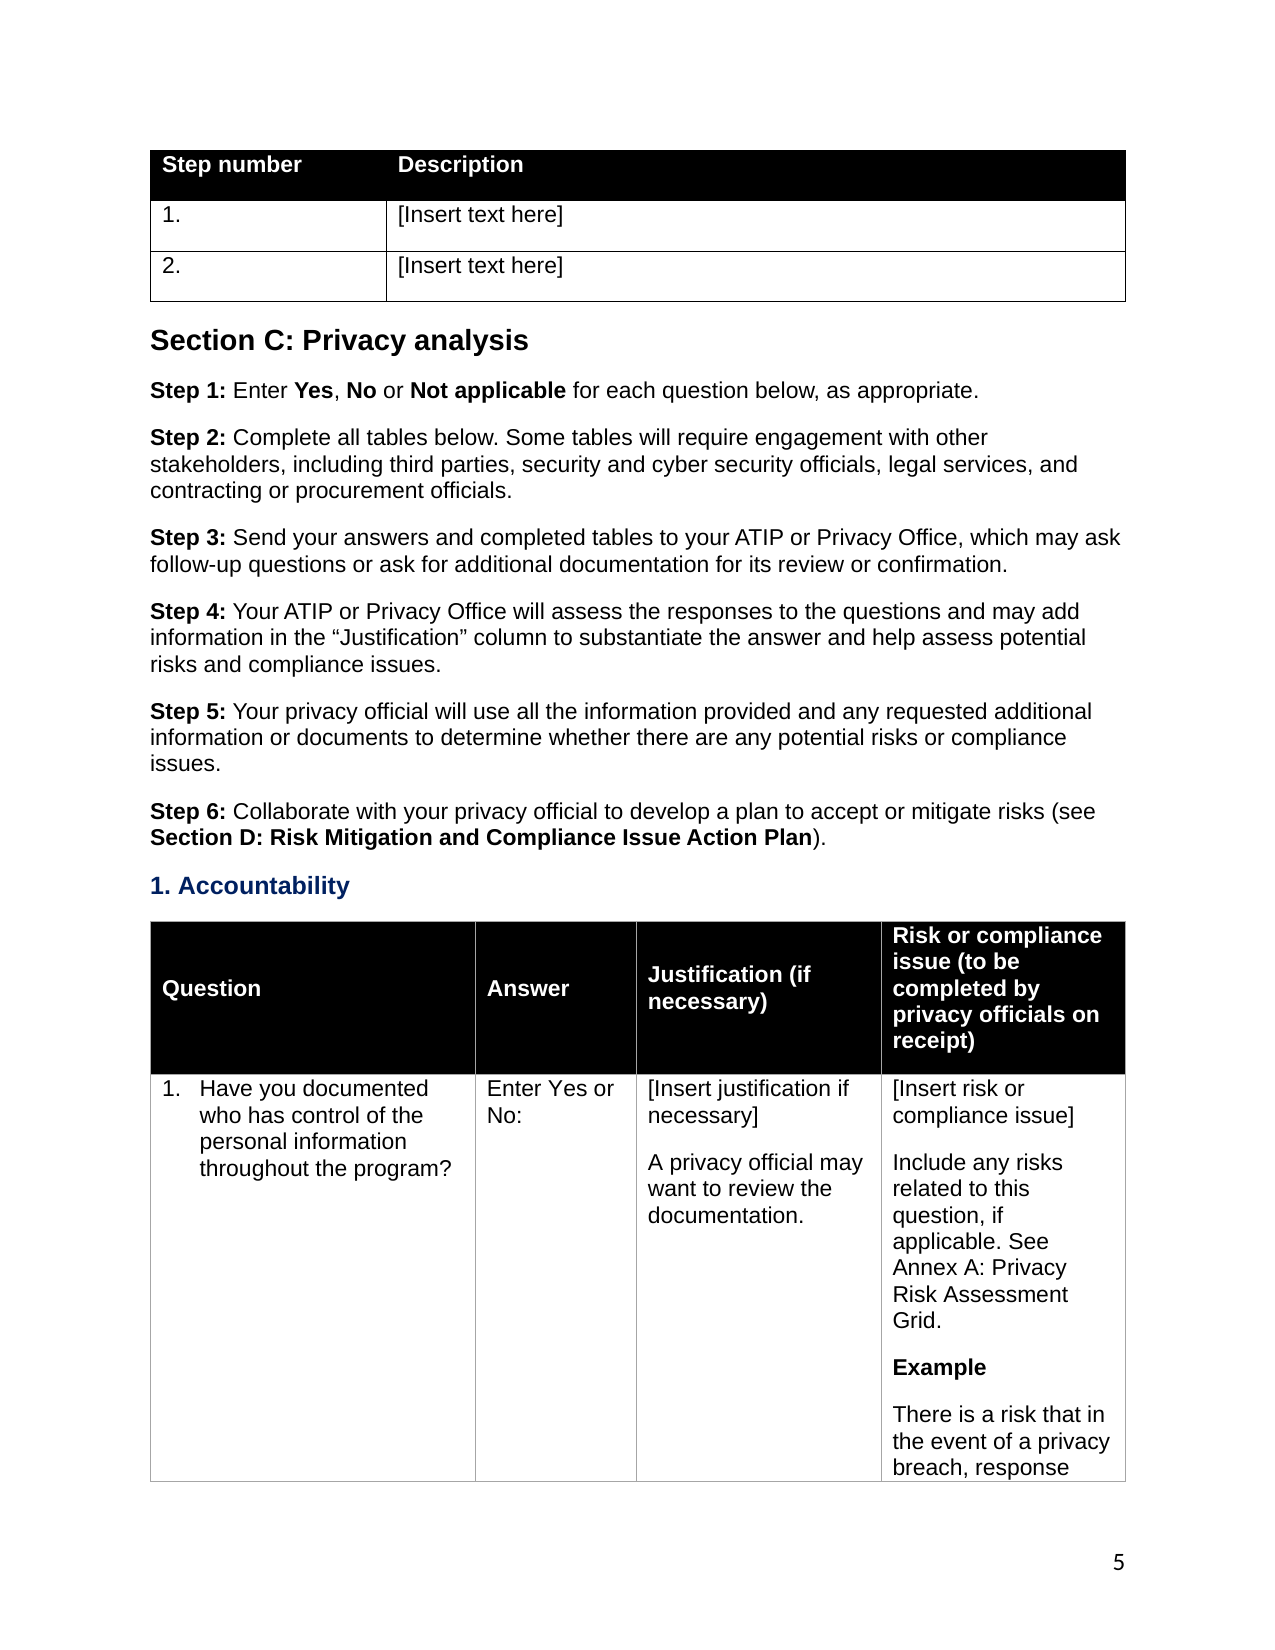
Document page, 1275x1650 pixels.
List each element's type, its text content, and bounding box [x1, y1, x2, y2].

subtitle Section C: Privacy analysis [150, 323, 1125, 356]
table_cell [882, 1075, 1125, 1481]
text Step 5: Your privacy official will use all the information provided and any requested additional information or documents to determine whether there are any potential risks or compliance issues. [150, 698, 1125, 777]
text Step 3: Send your answers and completed tables to your ATIP or Privacy Office, which may ask follow-up questions or ask for additional documentation for its review or confirmation. [150, 524, 1125, 577]
table_cell [Insert text here] [387, 201, 1125, 251]
table_header Risk or compliance issue (to be completed by privacy officials on receipt) [882, 922, 1125, 1074]
table_header Question [151, 922, 475, 1074]
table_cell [151, 1075, 475, 1481]
table_header Step number [151, 151, 386, 200]
table_header Description [387, 151, 1125, 200]
table_cell Enter Yes or No: [476, 1075, 636, 1481]
table_header Justification (if necessary) [637, 922, 881, 1074]
text Step 4: Your ATIP or Privacy Office will assess the responses to the questions and may add information in the “Justification” column to substantiate the answer and help assess potential risks and compliance issues. [150, 598, 1125, 677]
table_header Answer [476, 922, 636, 1074]
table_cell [637, 1075, 881, 1481]
text Step 1: Enter Yes, No or Not applicable for each question below, as appropriate. [150, 377, 1125, 403]
table_cell 2. [151, 252, 386, 301]
text Step 6: Collaborate with your privacy official to develop a plan to accept or mitigate risks (see Section D: Risk Mitigation and Compliance Issue Action Plan). [150, 798, 1125, 850]
table_cell [Insert text here] [387, 252, 1125, 301]
table_cell 1. [151, 201, 386, 251]
text Step 2: Complete all tables below. Some tables will require engagement with other stakeholders, including third parties, security and cyber security officials, legal services, and contracting or procurement officials. [150, 424, 1125, 503]
subtitle 1. Accountability [150, 871, 1125, 900]
